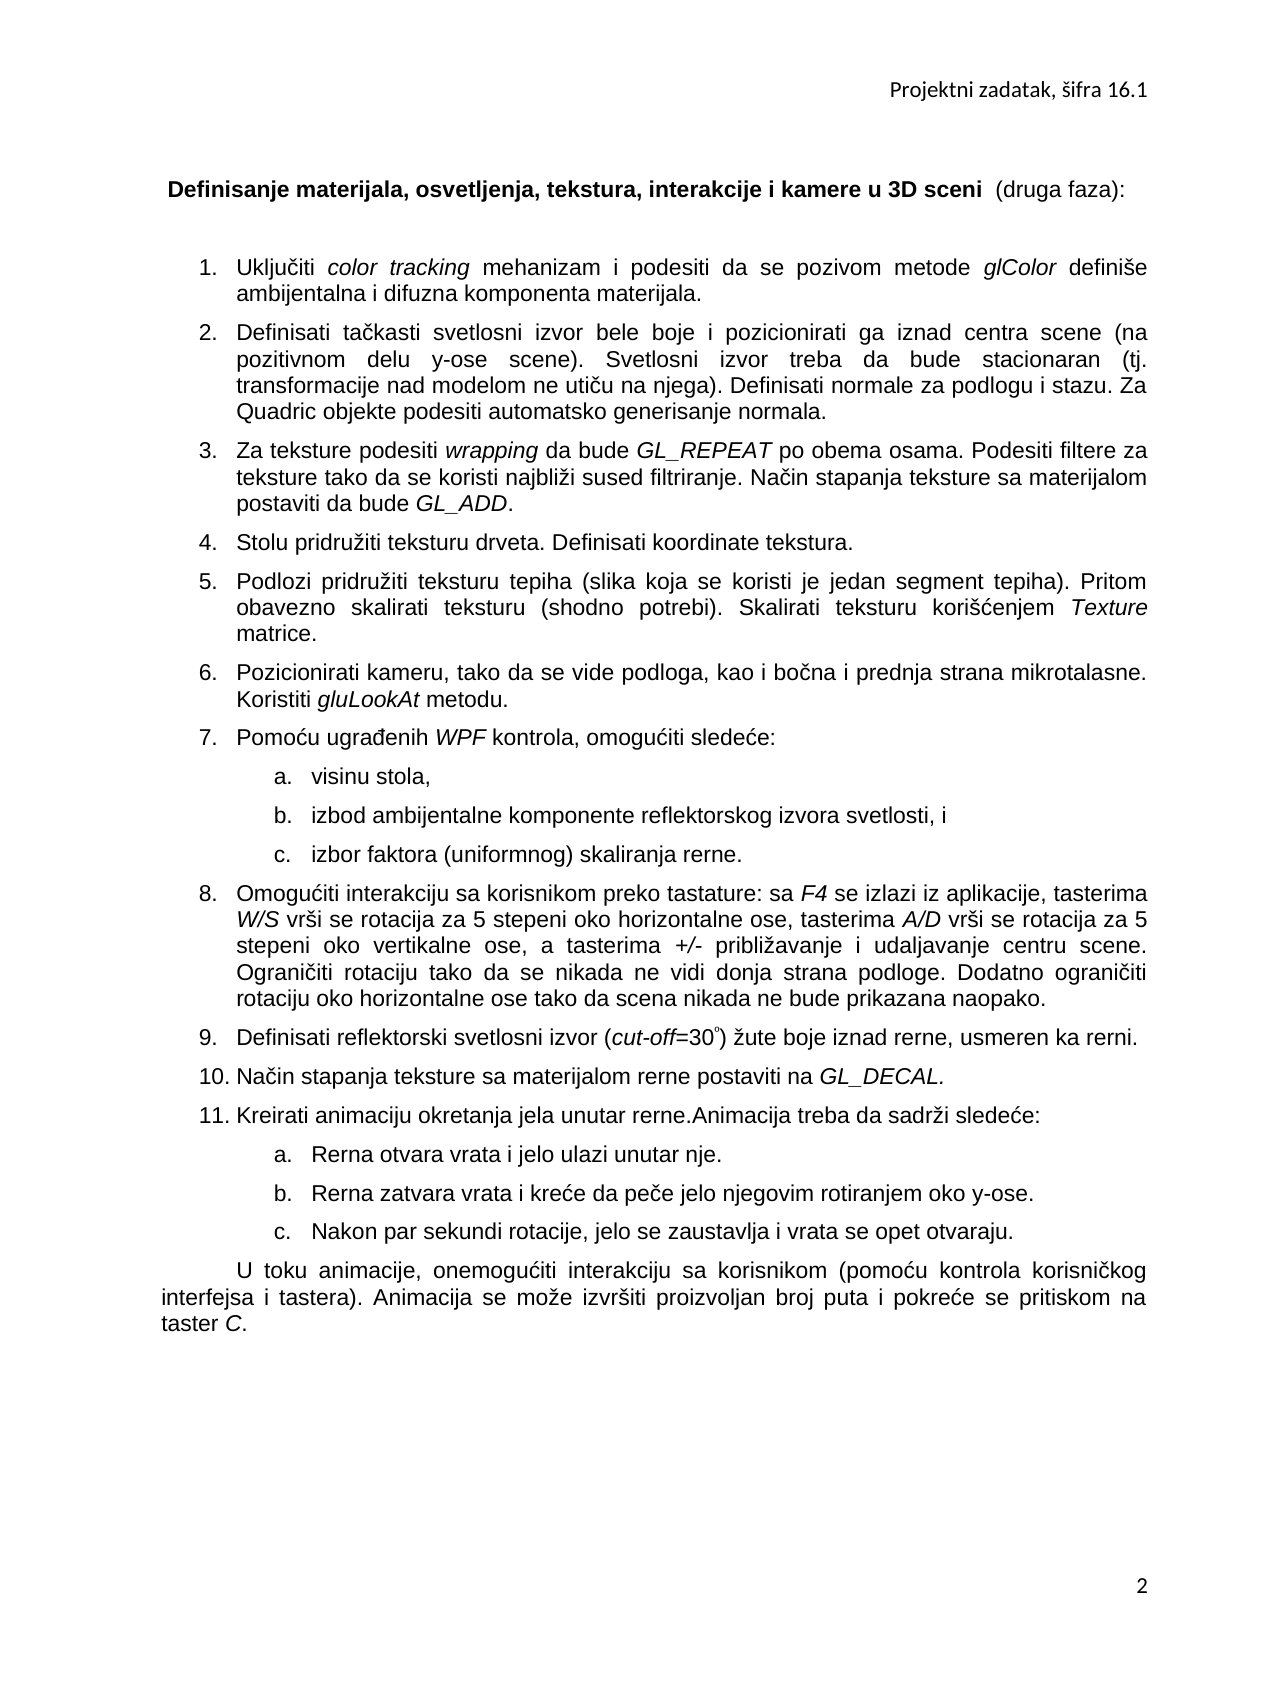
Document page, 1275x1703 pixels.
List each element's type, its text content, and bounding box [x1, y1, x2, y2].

list izbod ambijentalne komponente reflektorskog izvora svetlosti, i [273, 802, 1148, 828]
list Podlozi pridružiti teksturu tepiha (slika koja se koristi je jedan segment tepiha). Pritom obavezno skalirati teksturu (shodno potrebi). Skalirati teksturu korišćenjem Texture matrice. [198, 568, 1148, 647]
list Pomoću ugrađenih WPF kontrola, omogućiti sledeće: [198, 724, 1148, 751]
list Definisati tačkasti svetlosni izvor bele boje i pozicionirati ga iznad centra scene (na pozitivnom delu y-ose scene). Svetlosni izvor treba da bude stacionaran (tj. transformacije nad modelom ne utiču na njega). Definisati normale za podlogu i stazu. Za Quadric objekte podesiti automatsko generisanje normala. [198, 319, 1148, 425]
list Pozicionirati kameru, tako da se vide podloga, kao i bočna i prednja strana mikrotalasne. Koristiti gluLookAt metodu. [198, 659, 1148, 712]
list Stolu pridružiti teksturu drveta. Definisati koordinate tekstura. [198, 529, 1148, 555]
list Uključiti color tracking mehanizam i podesiti da se pozivom metode glColor definiše ambijentalna i difuzna komponenta materijala. [198, 254, 1148, 307]
list Nakon par sekundi rotacije, jelo se zaustavlja i vrata se opet otvaraju. [273, 1218, 1148, 1245]
text Definisanje materijala, osvetljenja, tekstura, interakcije i kamere u 3D sceni (druga faza): [161, 176, 1148, 203]
list Rerna otvara vrata i jelo ulazi unutar nje. [273, 1141, 1148, 1167]
list Omogućiti interakciju sa korisnikom preko tastature: sa F4 se izlazi iz aplikacije, tasterima W/S vrši se rotacija za 5 stepeni oko horizontalne ose, tasterima A/D vrši se rotacija za 5 stepeni oko vertikalne ose, a tasterima +/- približavanje i udaljavanje centru scene. Ograničiti rotaciju tako da se nikada ne vidi donja strana podloge. Dodatno ograničiti rotaciju oko horizontalne ose tako da scena nikada ne bude prikazana naopako. [198, 880, 1148, 1012]
text U toku animacije, onemogućiti interakciju sa korisnikom (pomoću kontrola korisničkog interfejsa i tastera). Animacija se može izvršiti proizvoljan broj puta i pokreće se pritiskom na taster C. [161, 1257, 1148, 1336]
list izbor faktora (uniformnog) skaliranja rerne. [273, 841, 1148, 867]
list Kreirati animaciju okretanja jela unutar rerne.Animacija treba da sadrži sledeće: [198, 1102, 1148, 1128]
list Način stapanja teksture sa materijalom rerne postaviti na GL_DECAL. [198, 1063, 1148, 1089]
list Definisati reflektorski svetlosni izvor (cut-off=30º) žute boje iznad rerne, usmeren ka rerni. [198, 1024, 1148, 1050]
list Za teksture podesiti wrapping da bude GL_REPEAT po obema osama. Podesiti filtere za teksture tako da se koristi najbliži sused filtriranje. Način stapanja teksture sa materijalom postaviti da bude GL_ADD. [198, 437, 1148, 516]
list visinu stola, [273, 763, 1148, 789]
list Rerna zatvara vrata i kreće da peče jelo njegovim rotiranjem oko y-ose. [273, 1179, 1148, 1206]
